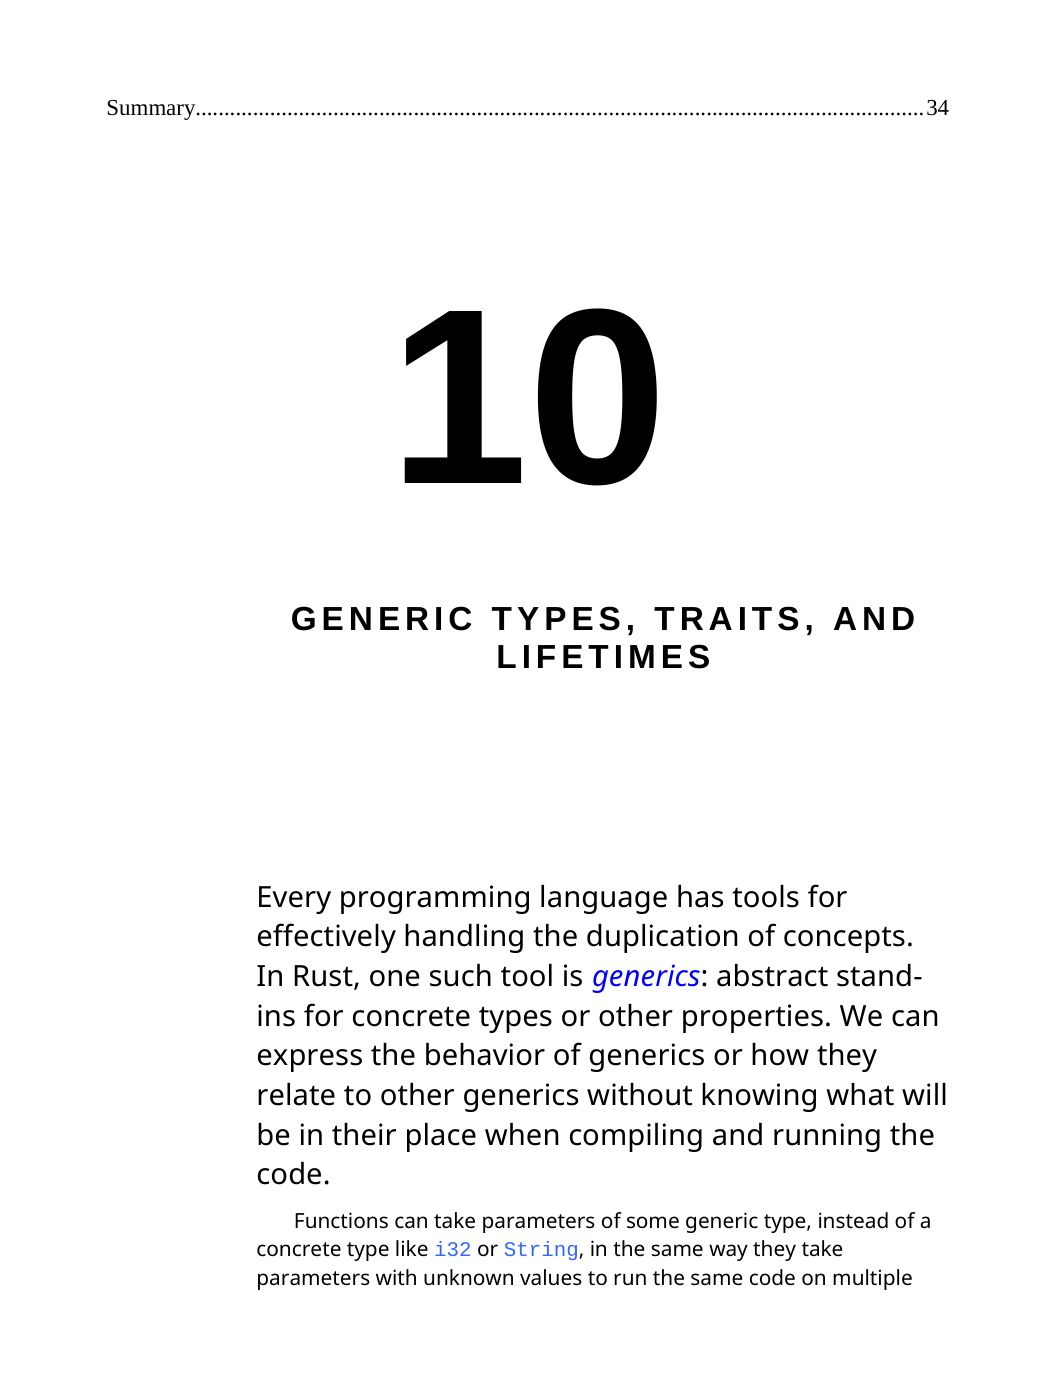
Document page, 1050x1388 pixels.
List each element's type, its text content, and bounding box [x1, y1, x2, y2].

text Every programming language has tools for effectively handling the duplication of concepts. In Rust, one such tool is generics: abstract stand-ins for concrete types or other properties. We can express the behavior of generics or how they relate to other generics without knowing what will be in their place when compiling and running the code. [256, 876, 950, 1193]
title Generic Types, Traits, and Lifetimes [256, 599, 950, 676]
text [256, 1206, 950, 1291]
text Summary 34 [106, 94, 950, 120]
